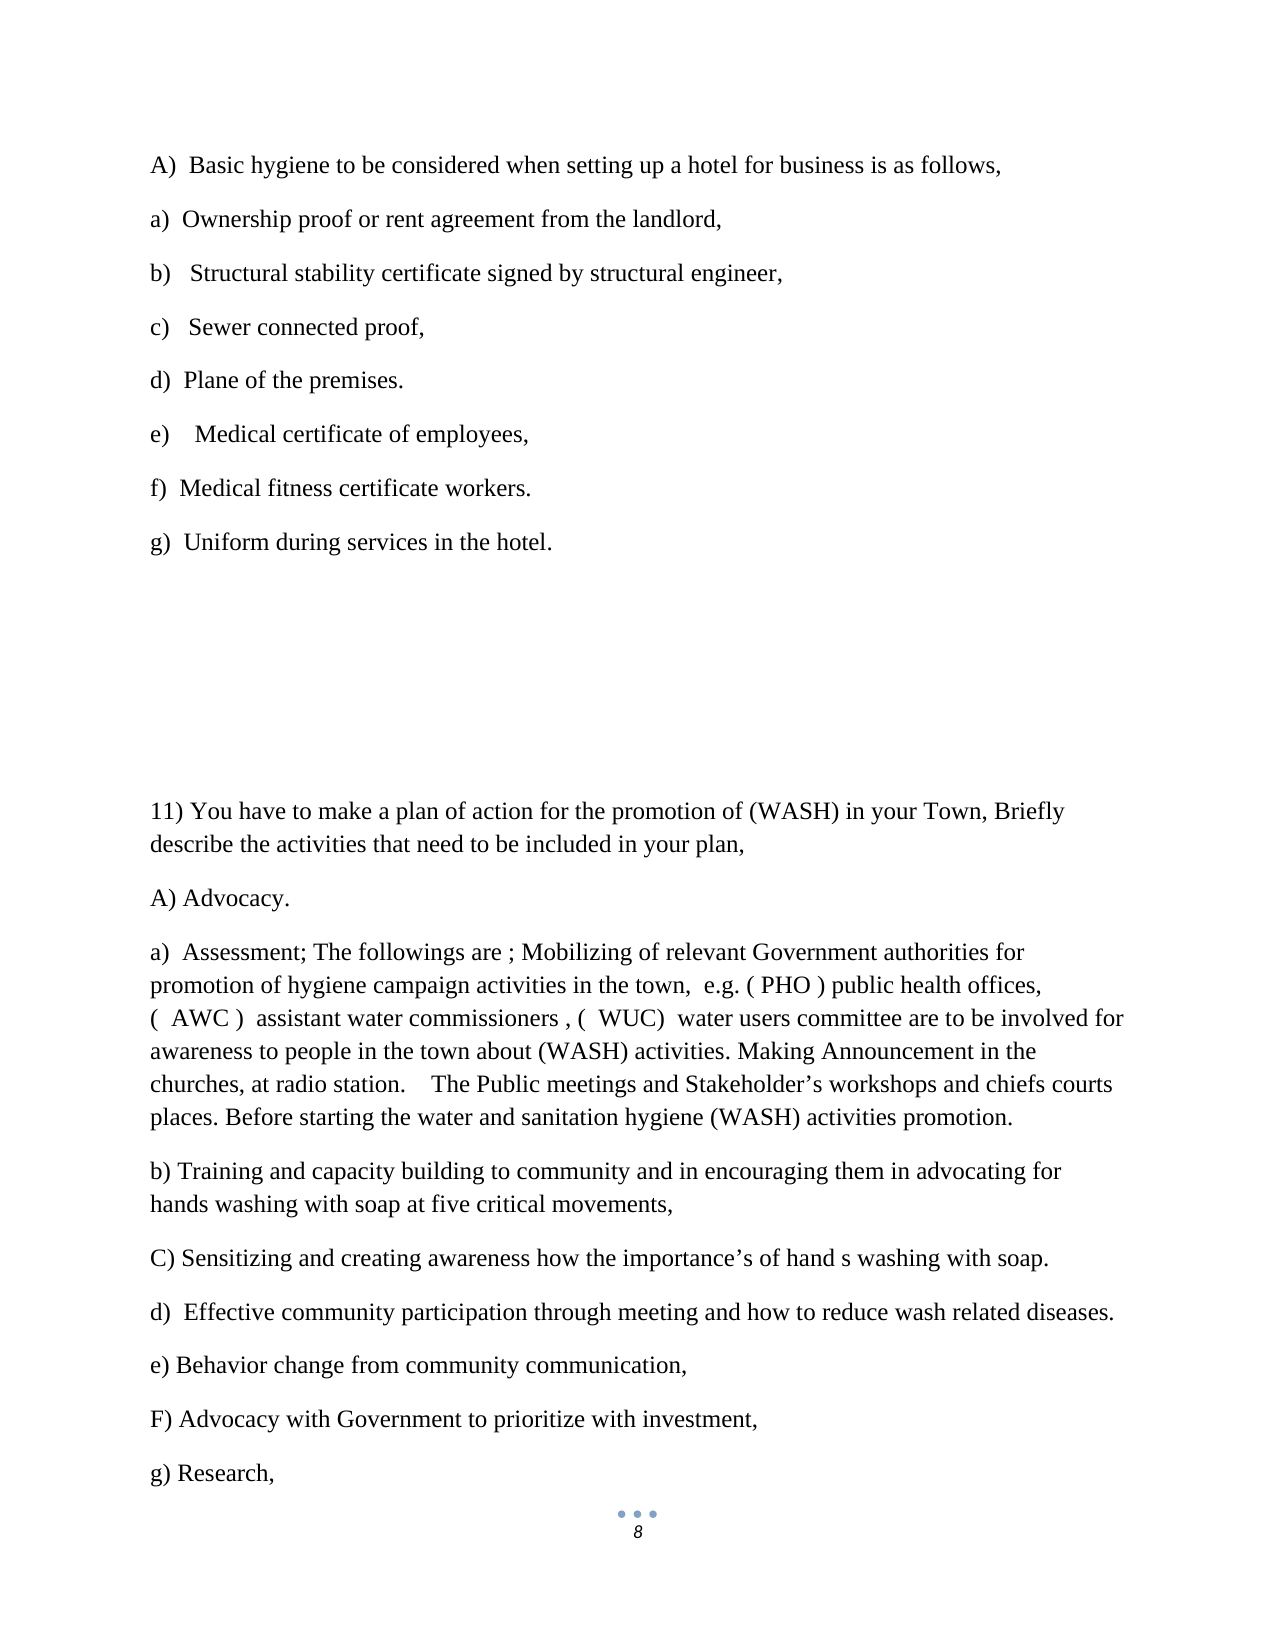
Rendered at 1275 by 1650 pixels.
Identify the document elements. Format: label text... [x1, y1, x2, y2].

text e) Behavior change from community communication, [150, 1351, 1125, 1379]
text b) Training and capacity building to community and in encouraging them in advocating for hands washing with soap at five critical movements, [150, 1156, 1125, 1218]
text e) Medical certificate of employees, [150, 419, 1125, 448]
text d) Effective community participation through meeting and how to reduce wash related diseases. [150, 1297, 1125, 1325]
text a) Ownership proof or rent agreement from the landlord, [150, 204, 1125, 233]
text a) Assessment; The followings are ; Mobilizing of relevant Government authorities for promotion of hygiene campaign activities in the town, e.g. ( PHO ) public health offices, ( AWC ) assistant water commissioners , ( WUC) water users committee are to be involved for awareness to people in the town about (WASH) activities. Making Announcement in the churches, at radio station. The Public meetings and Stakeholder’s workshops and chiefs courts places. Before starting the water and sanitation hygiene (WASH) activities promotion. [150, 937, 1125, 1131]
text f) Medical fitness certificate workers. [150, 473, 1125, 502]
text d) Plane of the premises. [150, 365, 1125, 394]
text C) Sensitizing and creating awareness how the importance’s of hand s washing with soap. [150, 1243, 1125, 1272]
text F) Advocacy with Government to prioritize with investment, [150, 1404, 1125, 1433]
text b) Structural stability certificate signed by structural engineer, [150, 258, 1125, 286]
text 11) You have to make a plan of action for the promotion of (WASH) in your Town, Briefly describe the activities that need to be included in your plan, [150, 796, 1125, 858]
text c) Sewer connected proof, [150, 312, 1125, 340]
text g) Uniform during services in the hotel. [150, 527, 1125, 556]
text A) Basic hygiene to be considered when setting up a hotel for business is as follows, [150, 150, 1125, 179]
text A) Advocacy. [150, 883, 1125, 912]
text g) Research, [150, 1458, 1125, 1487]
